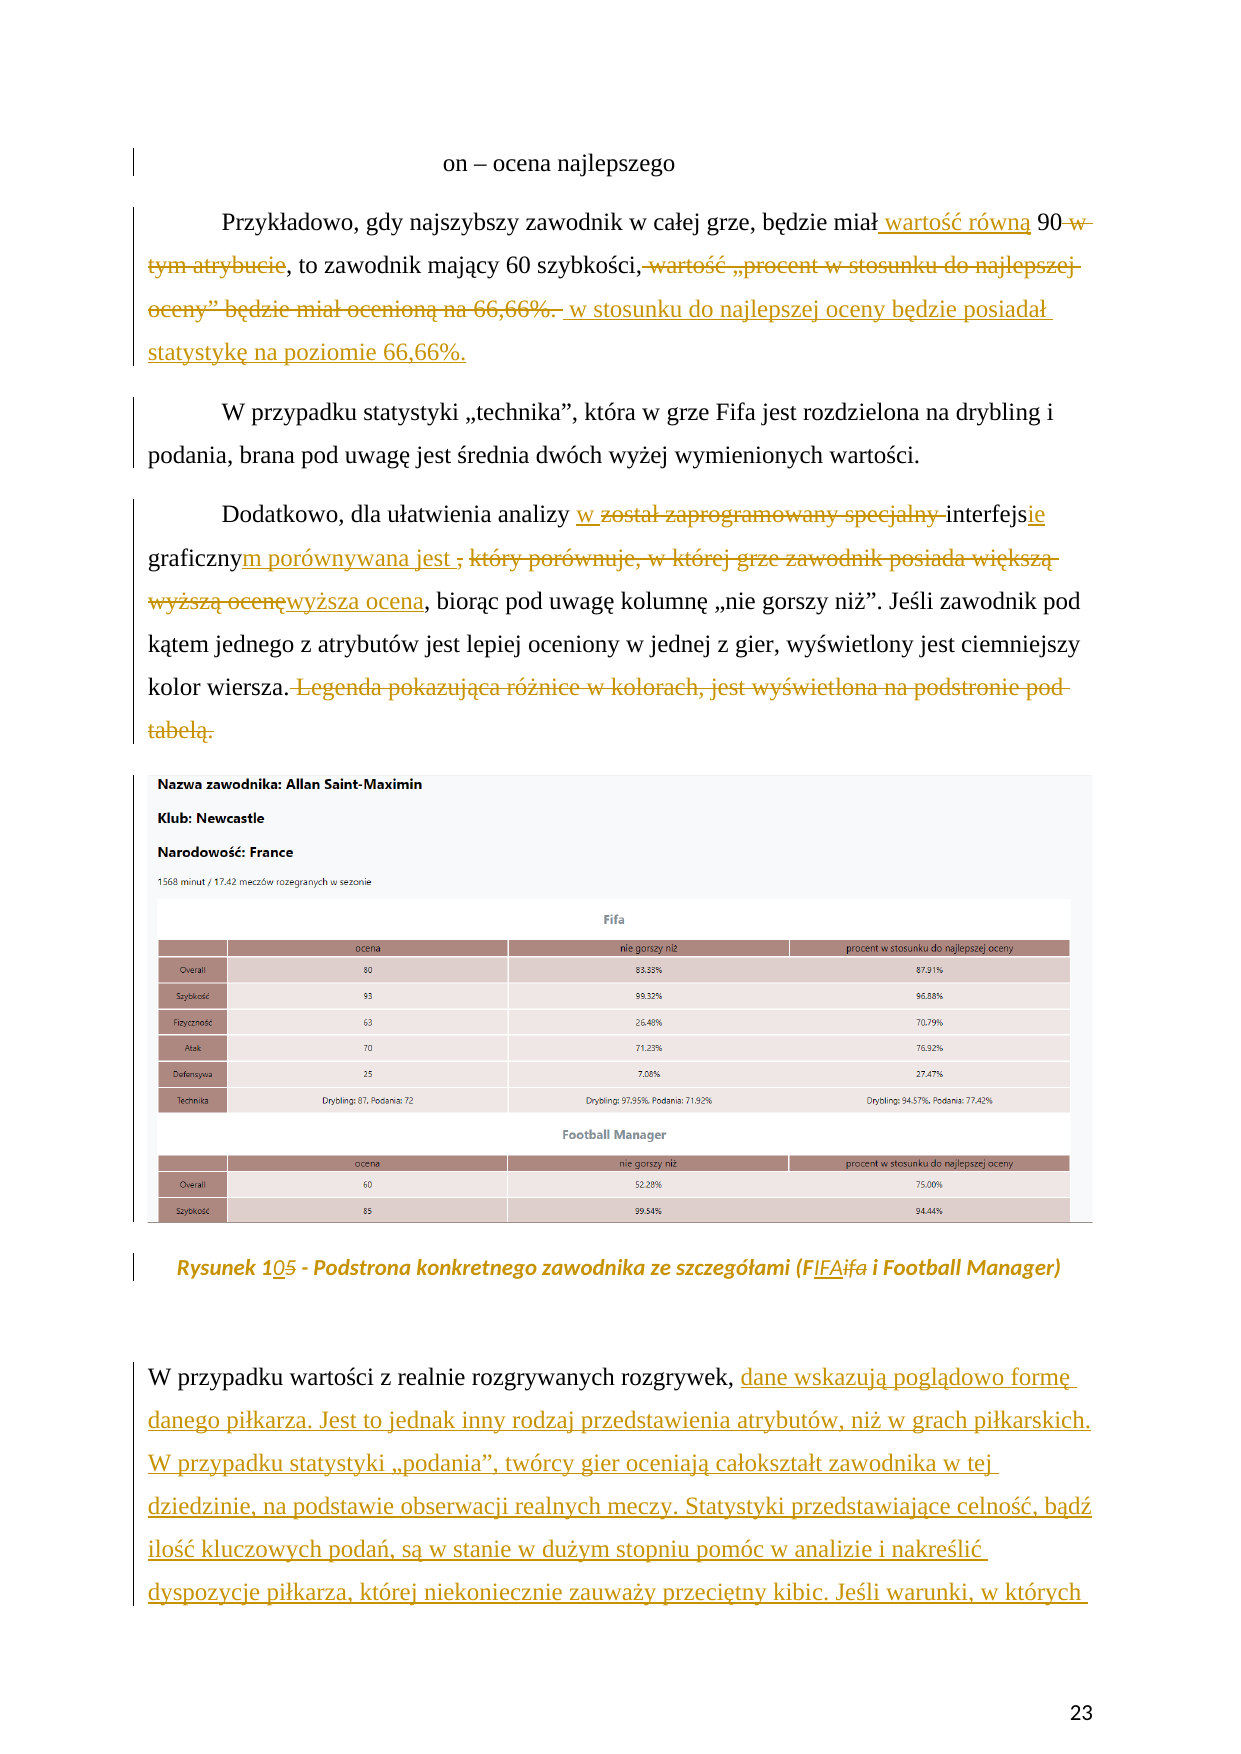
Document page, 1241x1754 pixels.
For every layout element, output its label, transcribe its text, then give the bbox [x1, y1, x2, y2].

text Przykładowo, gdy najszybszy zawodnik w całej grze, będzie miał 90, to zawodnik mający 60 szybkości, [148, 207, 1093, 366]
text Rysunek 1 - Podstrona konkretnego zawodnika ze szczegółami (F i Football Manager) [148, 1253, 1093, 1281]
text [148, 1362, 1093, 1606]
picture [147, 775, 1093, 1223]
text on – ocena najlepszego [443, 148, 1093, 176]
text W przypadku statystyki „technika”, która w grze Fifa jest rozdzielona na drybling i podania, brana pod uwagę jest średnia dwóch wyżej wymienionych wartości. [148, 397, 1093, 468]
text Dodatkowo, dla ułatwienia analizy interfejs graficzny , biorąc pod uwagę kolumnę „nie gorszy niż”. Jeśli zawodnik pod kątem jednego z atrybutów jest lepiej oceniony w jednej z gier, wyświetlony jest ciemniejszy kolor wiersza. [148, 499, 1093, 744]
